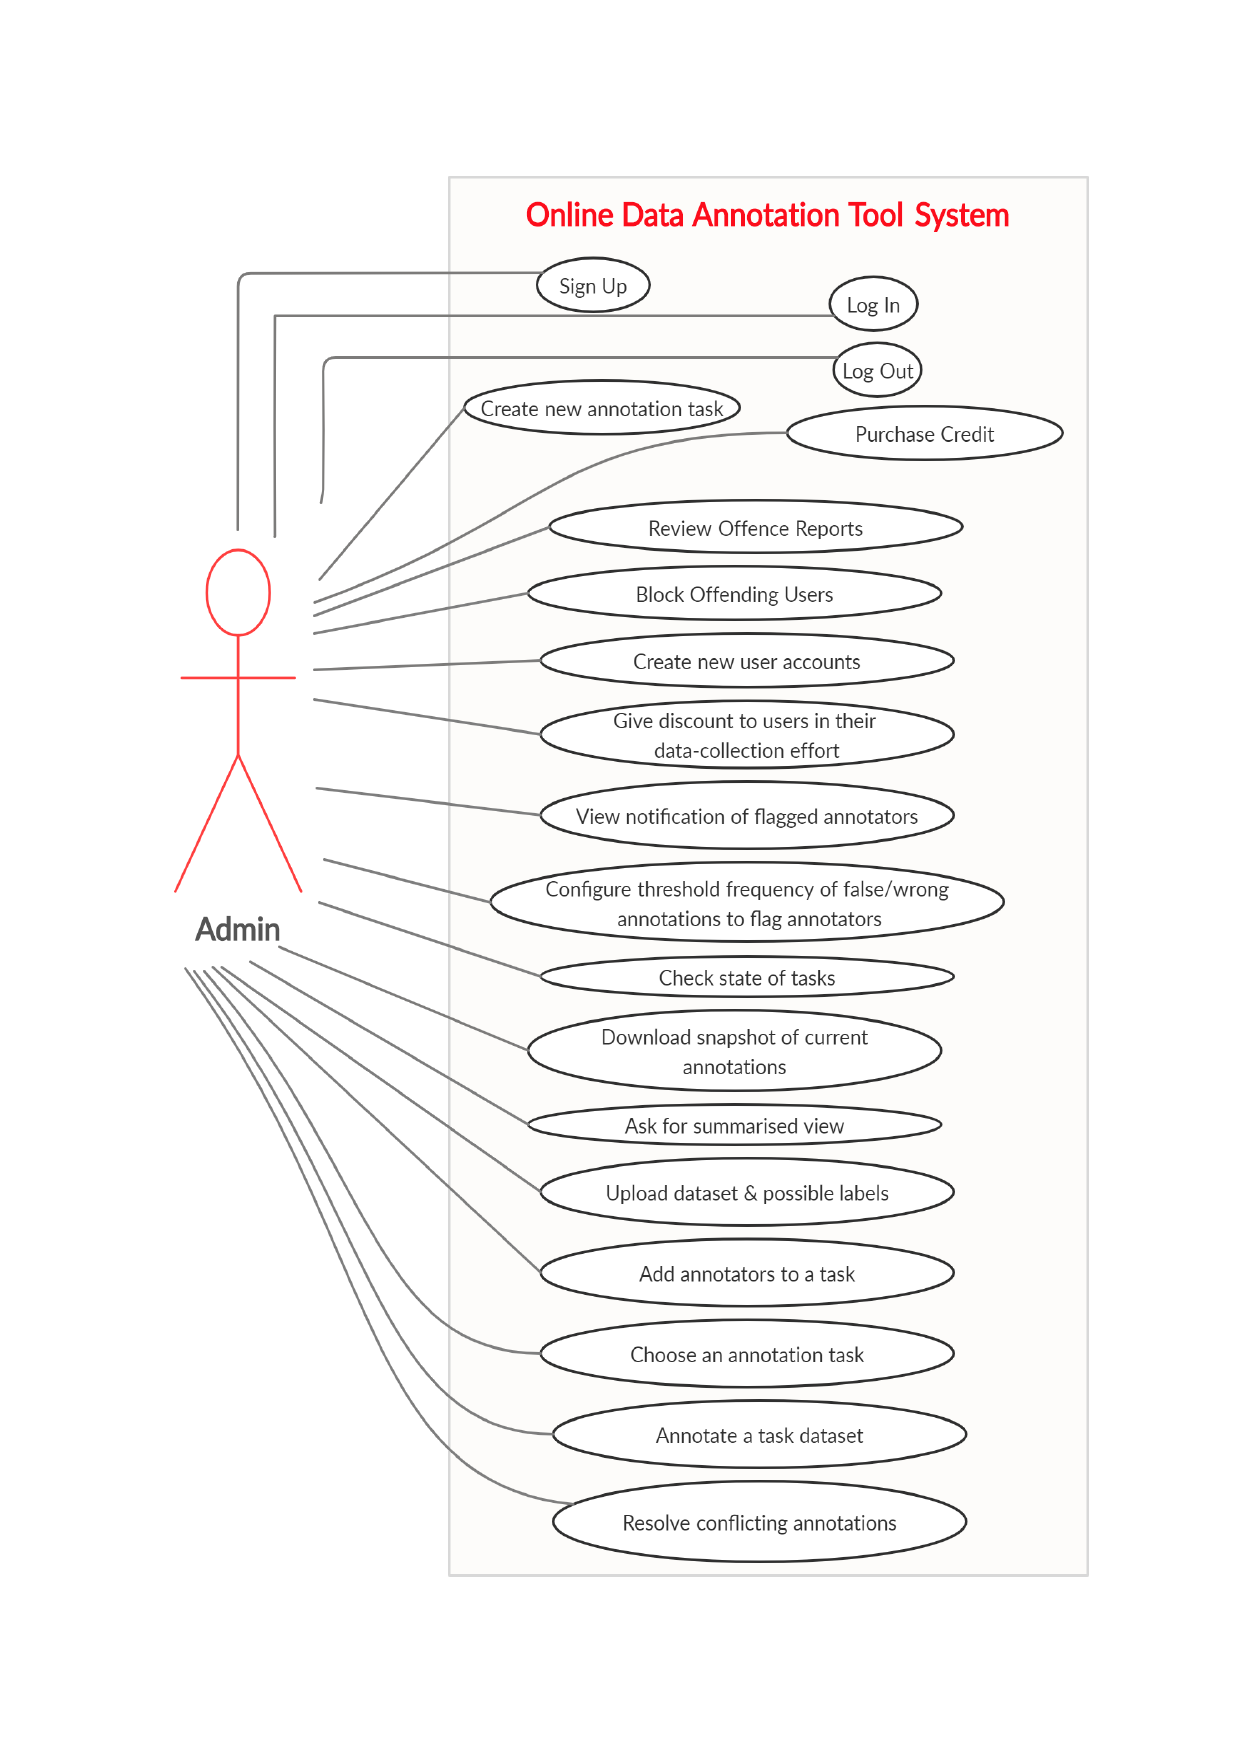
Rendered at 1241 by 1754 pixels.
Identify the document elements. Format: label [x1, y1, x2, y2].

picture [150, 150, 1113, 1602]
